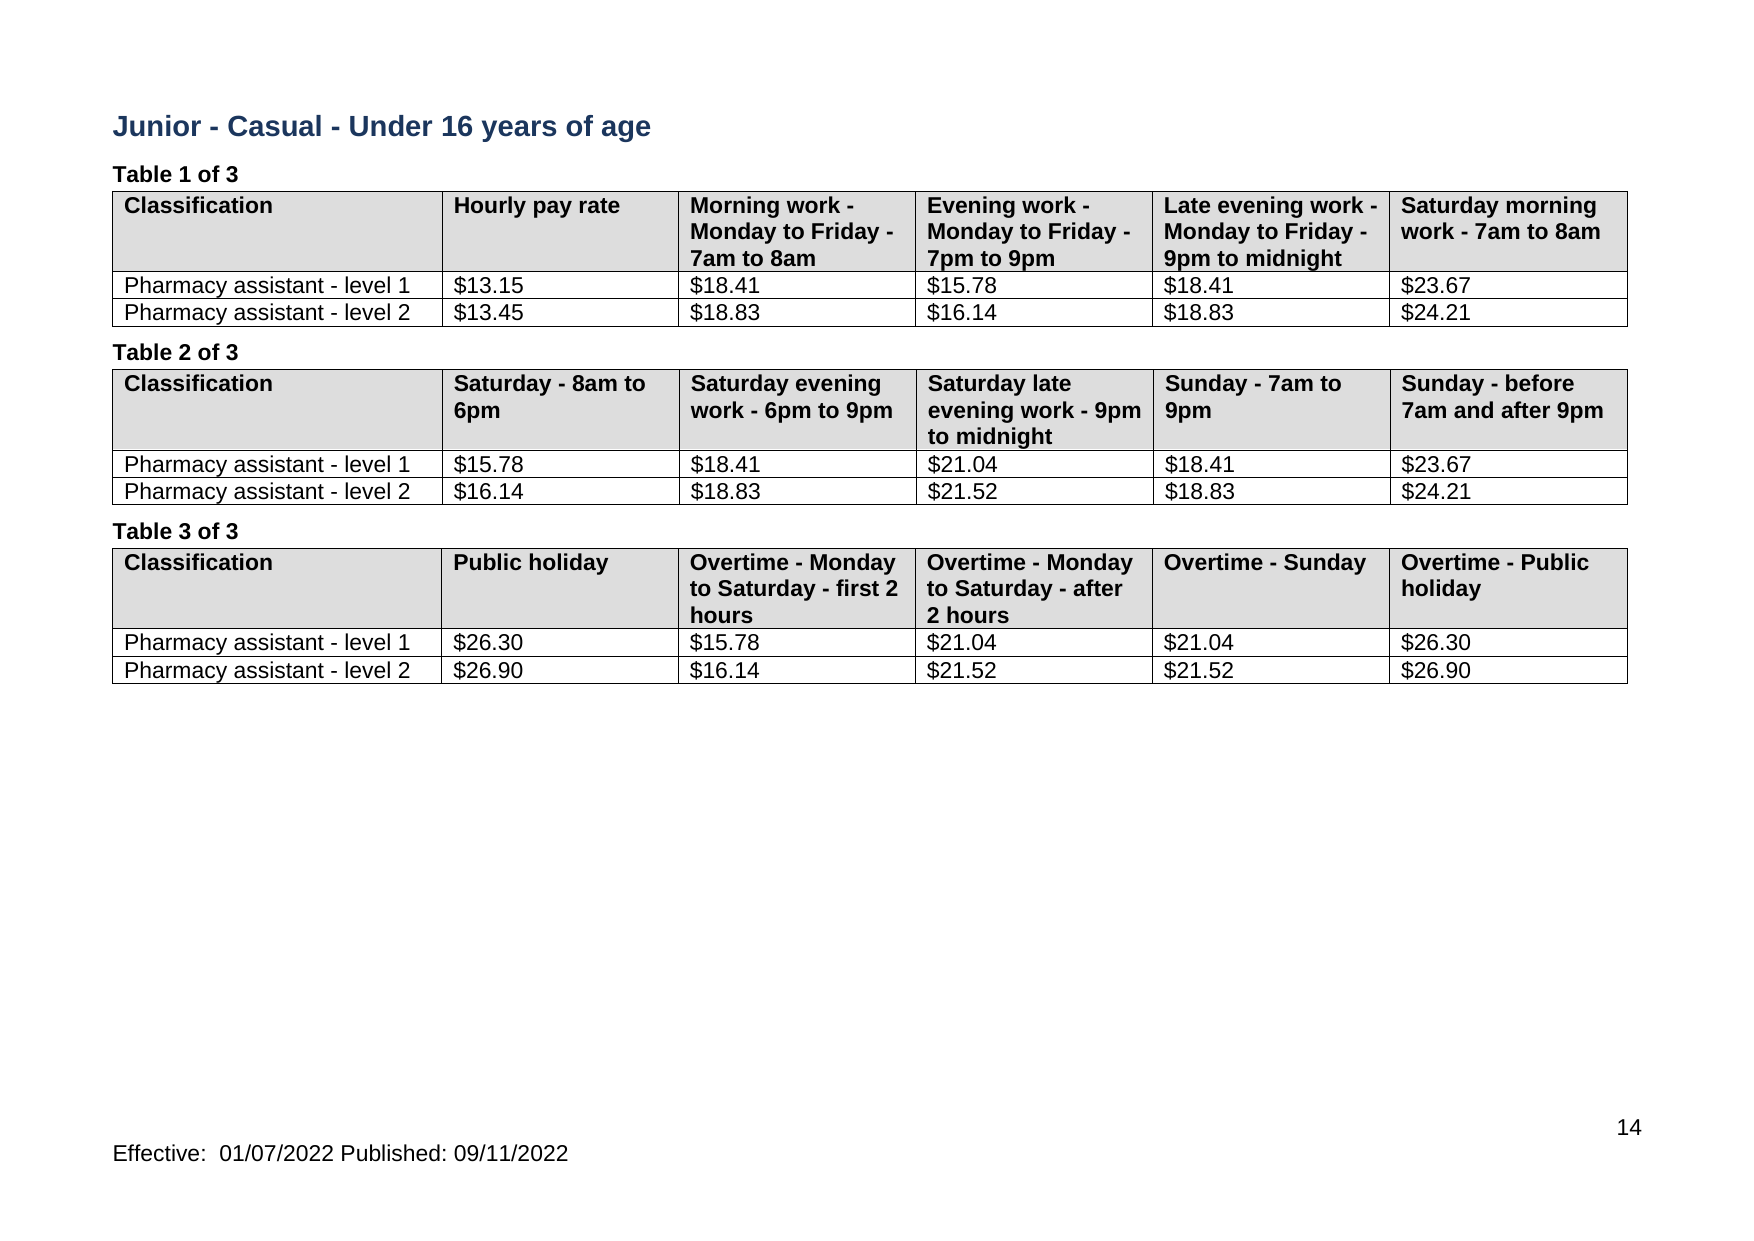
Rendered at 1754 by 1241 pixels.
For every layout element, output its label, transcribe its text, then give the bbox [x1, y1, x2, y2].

table_cell Pharmacy assistant - level 1 [113, 629, 441, 656]
table_cell $18.83 [1154, 478, 1390, 504]
table_header Overtime - Sunday [1153, 549, 1389, 628]
table_header Saturday - 8am to 6pm [443, 370, 679, 449]
table_header Classification [113, 370, 442, 449]
table_cell $18.41 [680, 451, 916, 477]
table_header Morning work - Monday to Friday - 7am to 8am [679, 192, 915, 271]
text Table 3 of 3 [112, 518, 1642, 544]
table_cell $15.78 [916, 272, 1152, 298]
table_header Saturday morning work - 7am to 8am [1390, 192, 1627, 271]
table_cell $15.78 [679, 629, 915, 656]
table_cell $13.15 [443, 272, 678, 298]
table_cell $15.78 [443, 451, 679, 477]
table_cell Pharmacy assistant - level 2 [113, 299, 442, 326]
table_header Overtime - Public holiday [1390, 549, 1627, 628]
table_cell $16.14 [679, 657, 915, 683]
table_header Overtime - Monday to Saturday - first 2 hours [679, 549, 915, 628]
table_cell $18.83 [1153, 299, 1389, 326]
table_cell $18.83 [679, 299, 915, 326]
table_header Public holiday [442, 549, 678, 628]
table_cell $26.30 [442, 629, 678, 656]
table_cell Pharmacy assistant - level 1 [113, 451, 442, 477]
table_header Overtime - Monday to Saturday - after 2 hours [916, 549, 1152, 628]
table_cell $21.04 [917, 451, 1153, 477]
table_cell $23.67 [1390, 272, 1627, 298]
table_cell $26.90 [1390, 657, 1627, 683]
table_header Sunday - 7am to 9pm [1154, 370, 1390, 449]
table_header Evening work - Monday to Friday - 7pm to 9pm [916, 192, 1152, 271]
table_header Sunday - before 7am and after 9pm [1391, 370, 1627, 449]
table_cell Pharmacy assistant - level 2 [113, 478, 442, 504]
table_cell $21.04 [916, 629, 1152, 656]
table_header Saturday evening work - 6pm to 9pm [680, 370, 916, 449]
table_cell Pharmacy assistant - level 2 [113, 657, 441, 683]
table_cell Pharmacy assistant - level 1 [113, 272, 442, 298]
table_cell $16.14 [916, 299, 1152, 326]
table_cell $24.21 [1391, 478, 1627, 504]
subtitle Junior - Casual - Under 16 years of age [112, 109, 1642, 143]
table_cell $18.41 [1154, 451, 1390, 477]
table_cell $21.04 [1153, 629, 1389, 656]
table_header Classification [113, 192, 442, 271]
table_cell $21.52 [917, 478, 1153, 504]
table_cell $24.21 [1390, 299, 1627, 326]
table_cell $21.52 [916, 657, 1152, 683]
table_cell $21.52 [1153, 657, 1389, 683]
table_header Hourly pay rate [443, 192, 678, 271]
text Table 2 of 3 [112, 339, 1642, 366]
table_cell $16.14 [443, 478, 679, 504]
table_cell $26.30 [1390, 629, 1627, 656]
text Table 1 of 3 [112, 161, 1642, 187]
table_cell $18.83 [680, 478, 916, 504]
table_cell $18.41 [1153, 272, 1389, 298]
table_cell $23.67 [1391, 451, 1627, 477]
table_cell $18.41 [679, 272, 915, 298]
table_cell $13.45 [443, 299, 678, 326]
table_header Saturday late evening work - 9pm to midnight [917, 370, 1153, 449]
table_header Late evening work - Monday to Friday - 9pm to midnight [1153, 192, 1389, 271]
table_cell $26.90 [442, 657, 678, 683]
table_header Classification [113, 549, 441, 628]
